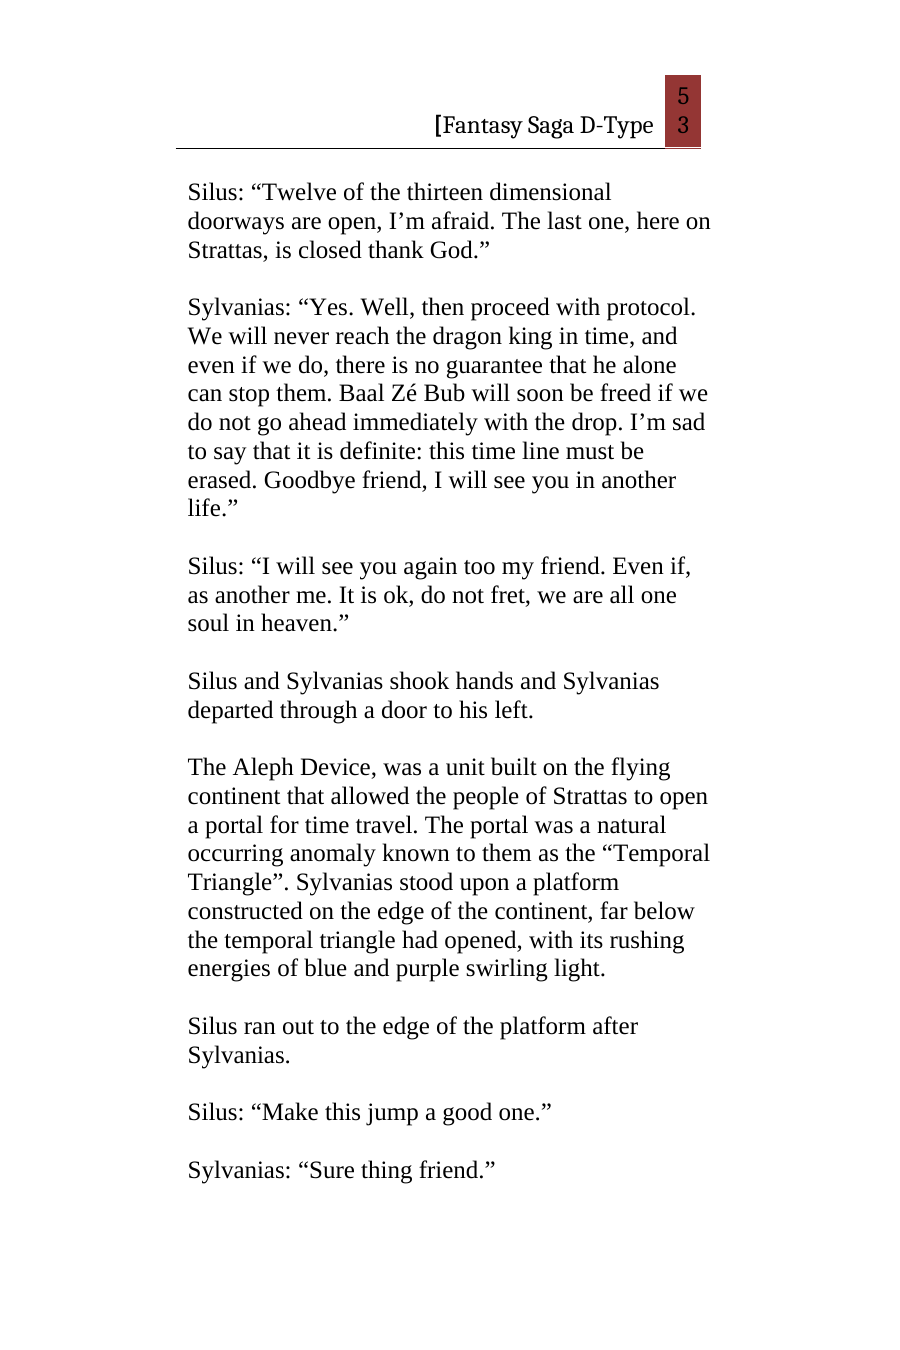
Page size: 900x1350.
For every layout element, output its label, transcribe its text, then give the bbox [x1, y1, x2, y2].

text Silus: “I will see you again too my friend. Even if, as another me. It is ok, do not fret, we are all one soul in heaven.” [187, 551, 712, 637]
text The Aleph Device, was a unit built on the flying continent that allowed the people of Strattas to open a portal for time travel. The portal was a natural occurring anomaly known to them as the “Temporal Triangle”. Sylvanias stood upon a platform constructed on the edge of the continent, far below the temporal triangle had opened, with its rushing energies of blue and purple swirling light. [187, 752, 712, 982]
text Silus ran out to the edge of the platform after Sylvanias. [187, 1011, 712, 1068]
text Silus and Sylvanias shook hands and Sylvanias departed through a door to his left. [187, 666, 712, 723]
text Silus: “Make this jump a good one.” [187, 1097, 712, 1126]
text Sylvanias: “Yes. Well, then proceed with protocol. We will never reach the dragon king in time, and even if we do, there is no guarantee that he alone can stop them. Baal Zé Bub will soon be freed if we do not go ahead immediately with the drop. I’m sad to say that it is definite: this time line must be erased. Goodbye friend, I will see you in another life.” [187, 292, 712, 522]
text Sylvanias: “Sure thing friend.” [187, 1155, 712, 1183]
text Silus: “Twelve of the thirteen dimensional doorways are open, I’m afraid. The last one, here on Strattas, is closed thank God.” [187, 177, 712, 263]
